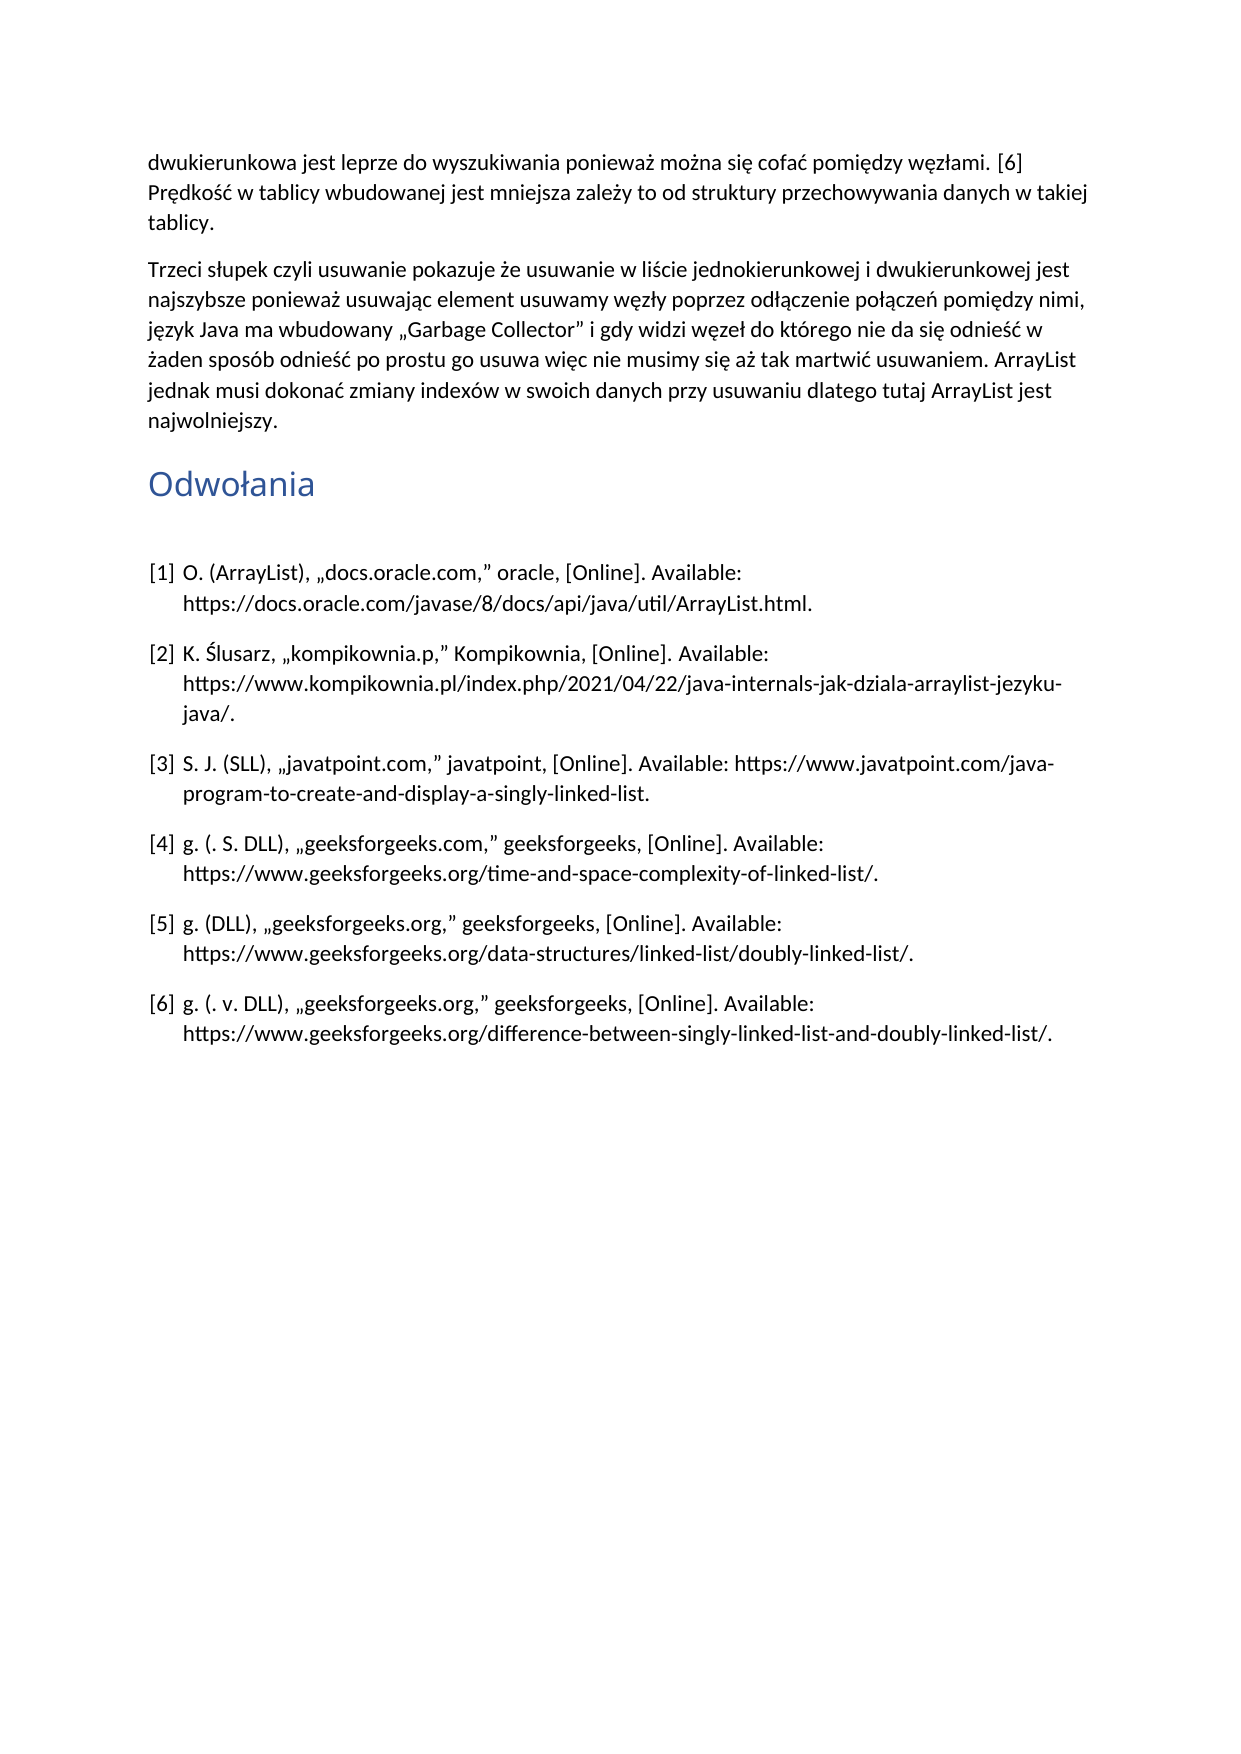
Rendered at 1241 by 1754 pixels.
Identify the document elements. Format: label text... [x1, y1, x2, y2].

text Trzeci słupek czyli usuwanie pokazuje że usuwanie w liście jednokierunkowej i dwukierunkowej jest najszybsze ponieważ usuwając element usuwamy węzły poprzez odłączenie połączeń pomiędzy nimi, język Java ma wbudowany „Garbage Collector” i gdy widzi węzeł do którego nie da się odnieść w żaden sposób odnieść po prostu go usuwa więc nie musimy się aż tak martwić usuwaniem. ArrayList jednak musi dokonać zmiany indexów w swoich danych przy usuwaniu dlatego tutaj ArrayList jest najwolniejszy. [148, 255, 1093, 434]
